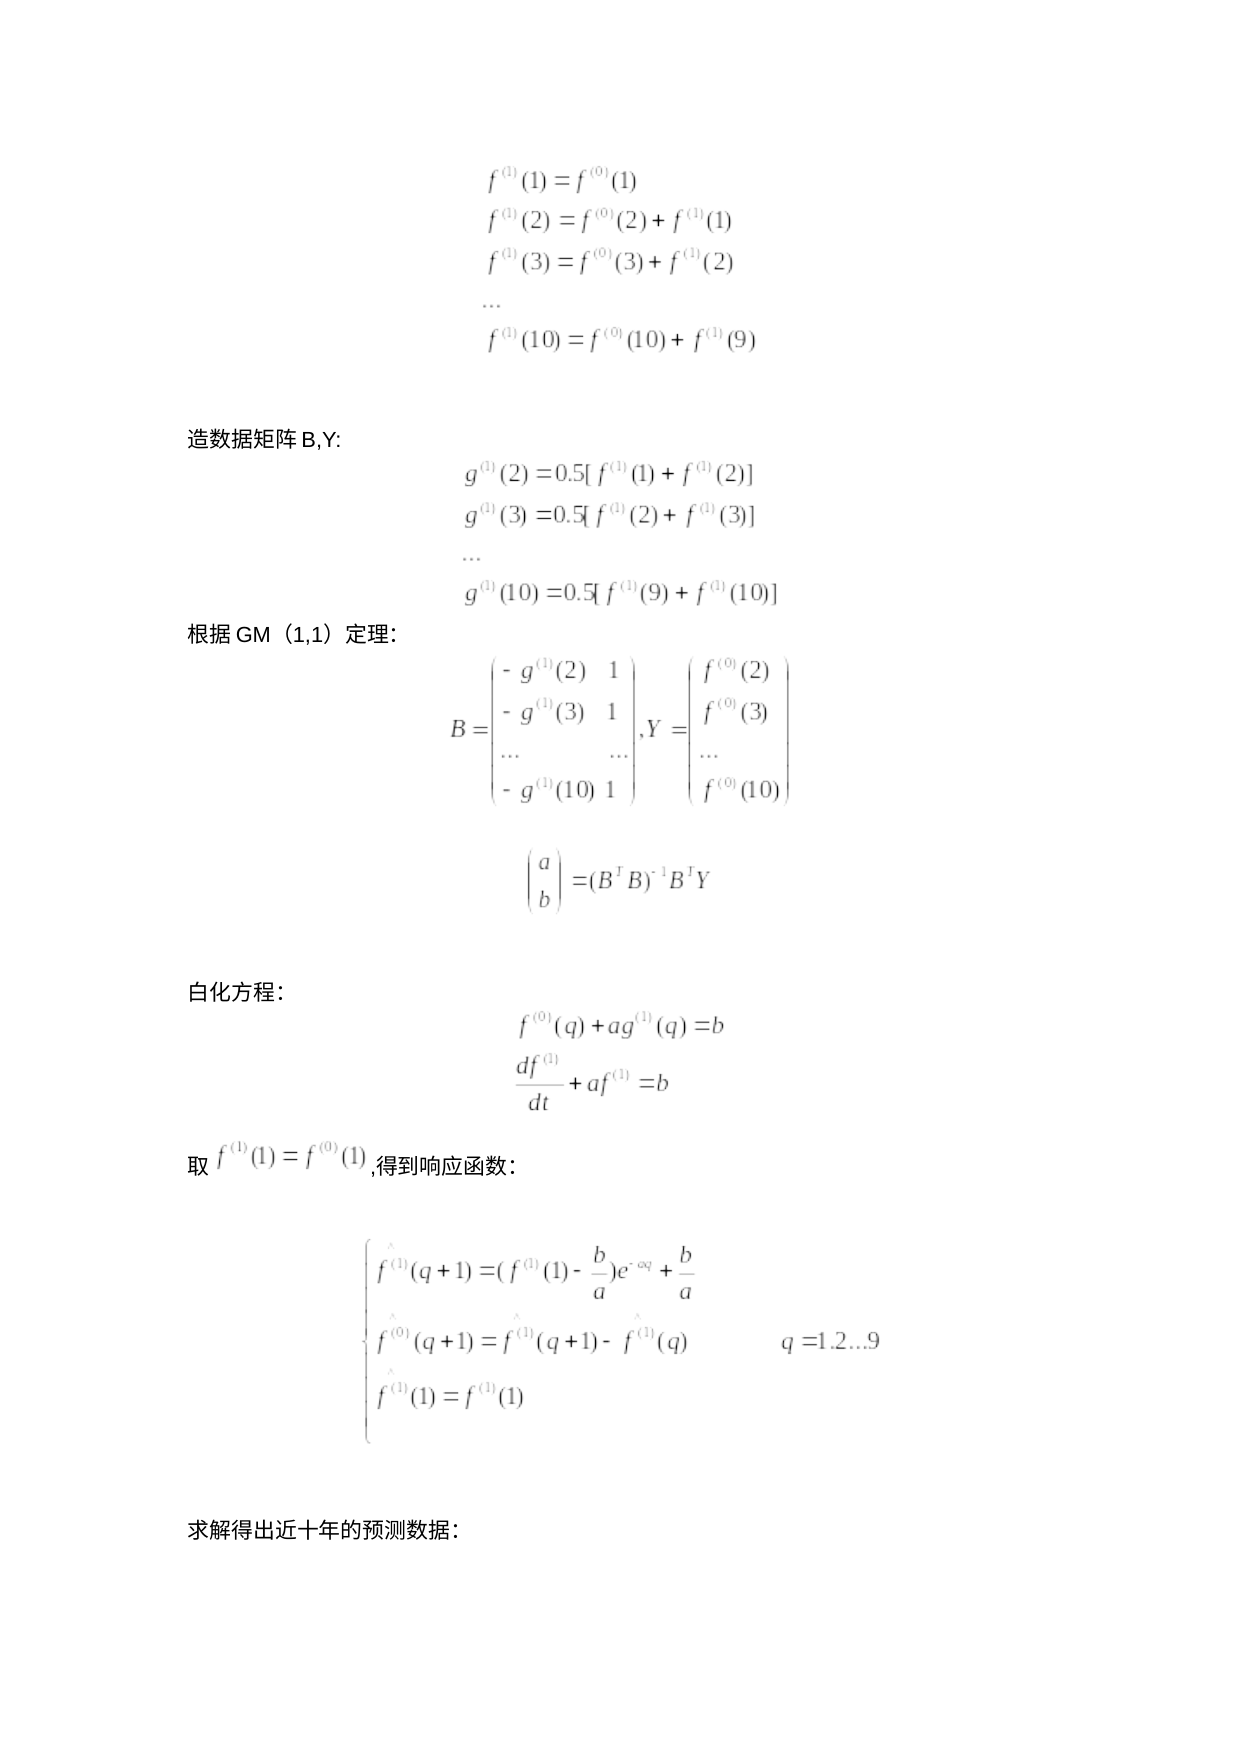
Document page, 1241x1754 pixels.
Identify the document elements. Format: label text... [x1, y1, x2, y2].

text 根据GM（1,1）定理： [187, 617, 1053, 649]
text 造数据矩阵B,Y: [187, 422, 1053, 454]
text 白化方程： [187, 974, 1053, 1007]
text 求解得出近十年的预测数据： [187, 1462, 1053, 1559]
text 取,得到响应函数： [187, 1137, 1053, 1202]
